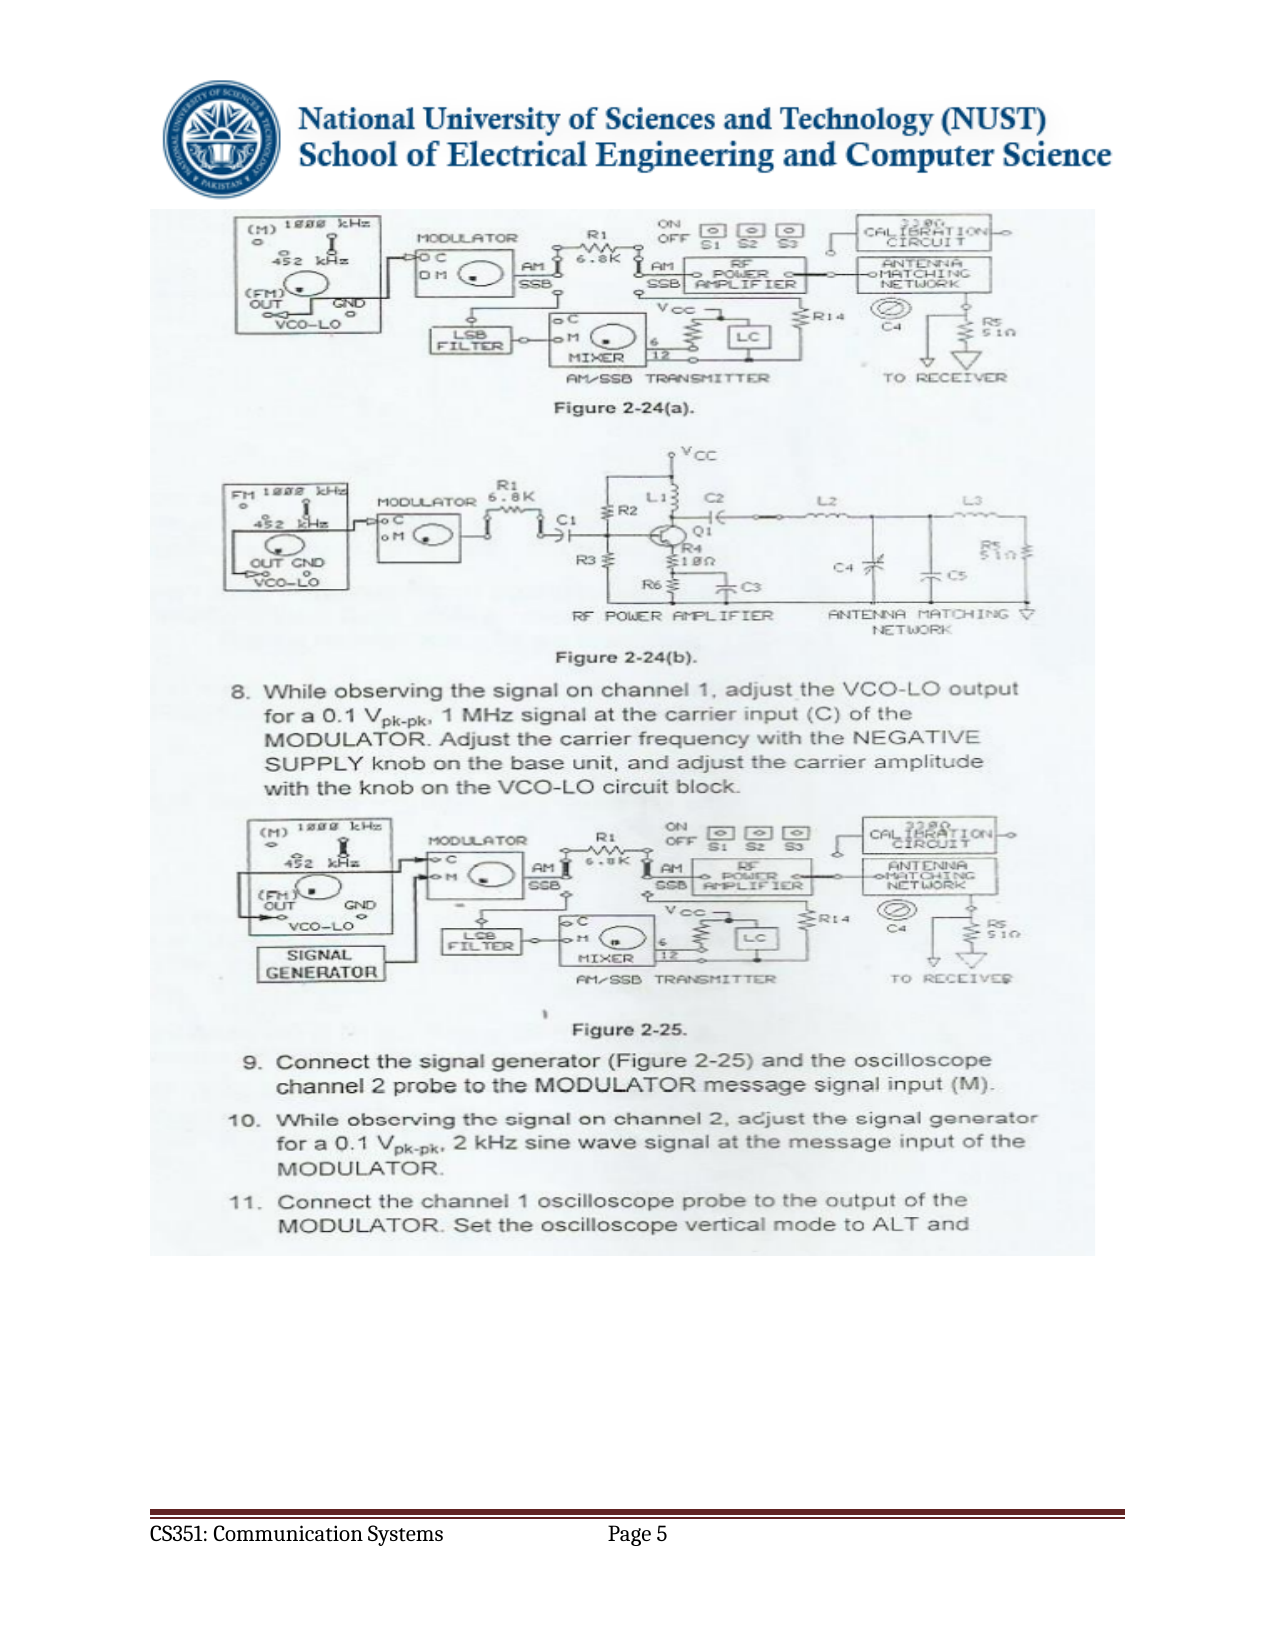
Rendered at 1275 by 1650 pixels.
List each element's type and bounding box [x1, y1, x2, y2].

picture [150, 75, 1125, 1256]
